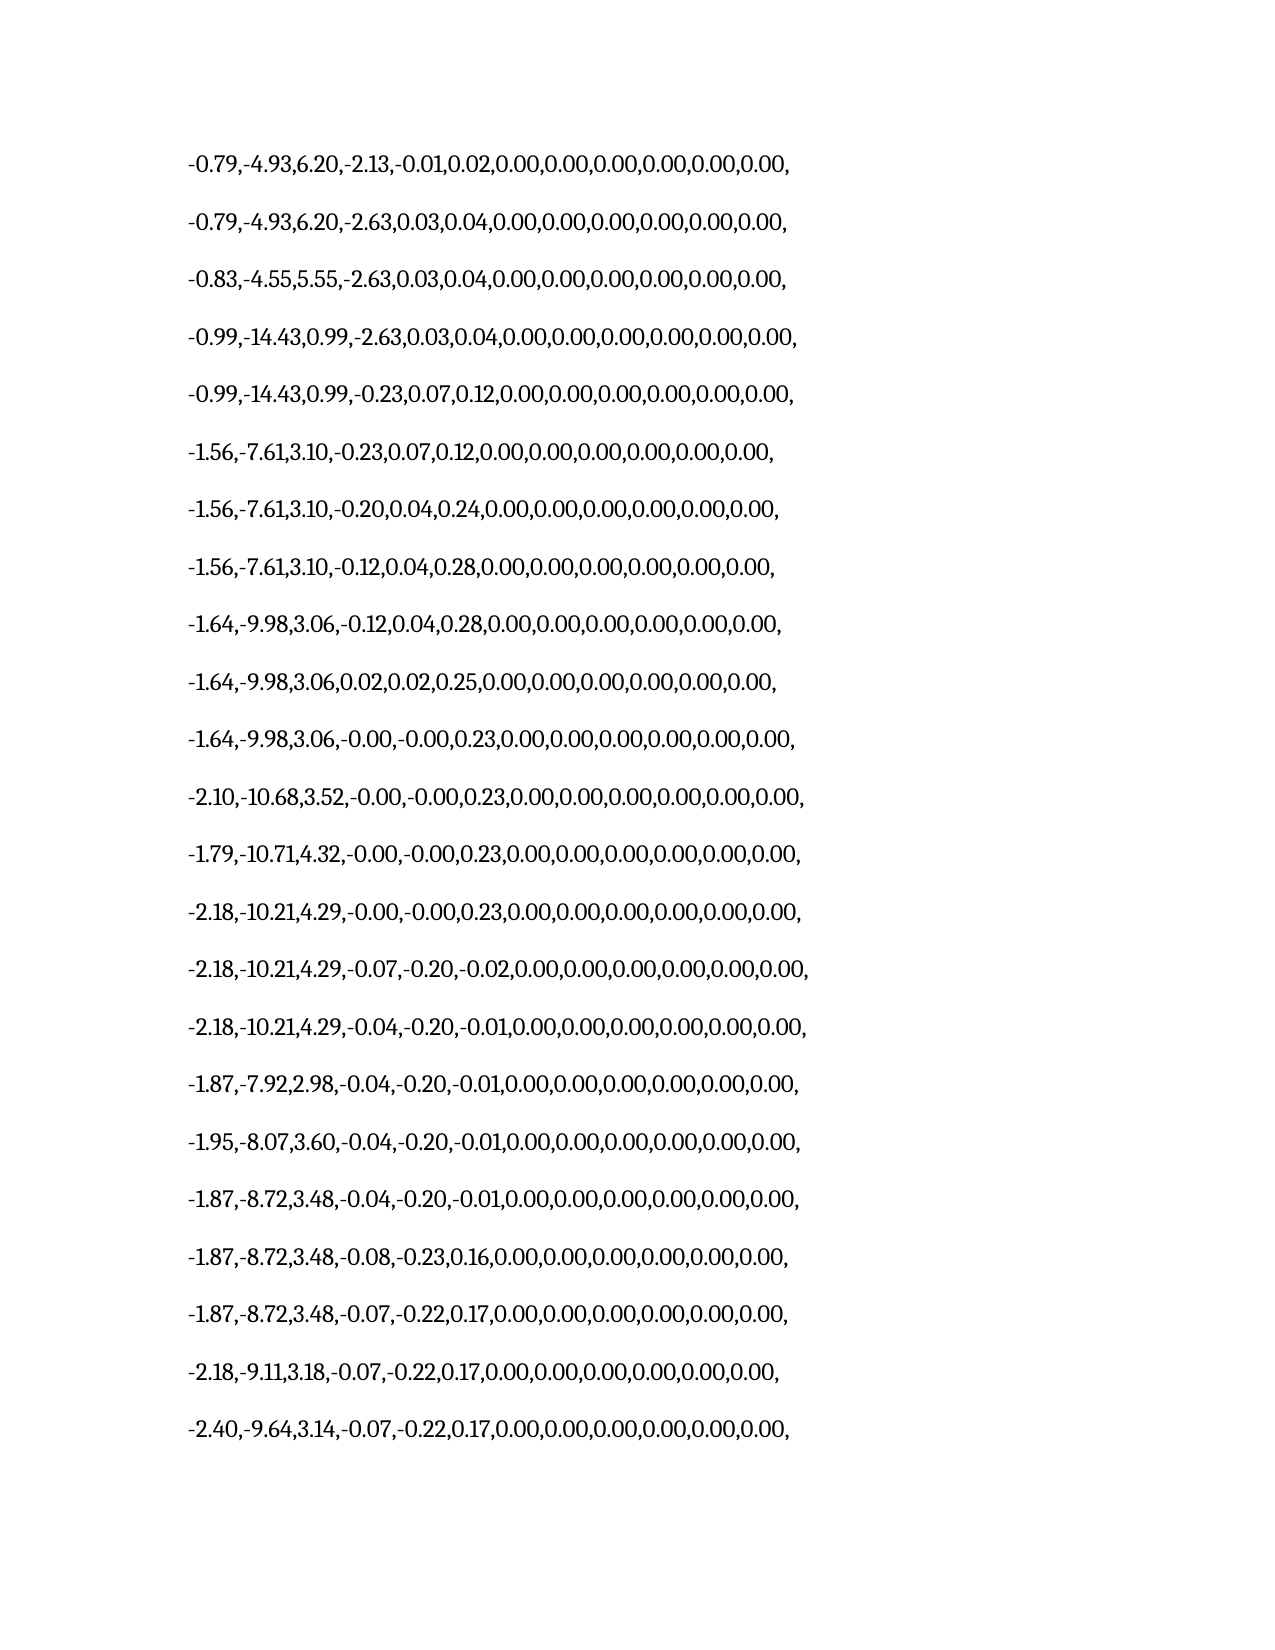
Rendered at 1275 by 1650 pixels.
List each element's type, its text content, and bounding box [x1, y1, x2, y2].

text -0.83,-4.55,5.55,-2.63,0.03,0.04,0.00,0.00,0.00,0.00,0.00,0.00, [187, 265, 1087, 294]
text -1.56,-7.61,3.10,-0.12,0.04,0.28,0.00,0.00,0.00,0.00,0.00,0.00, [187, 552, 1087, 581]
text -1.87,-8.72,3.48,-0.08,-0.23,0.16,0.00,0.00,0.00,0.00,0.00,0.00, [187, 1242, 1087, 1271]
text -2.18,-10.21,4.29,-0.00,-0.00,0.23,0.00,0.00,0.00,0.00,0.00,0.00, [187, 897, 1087, 926]
text -1.79,-10.71,4.32,-0.00,-0.00,0.23,0.00,0.00,0.00,0.00,0.00,0.00, [187, 840, 1087, 869]
text -1.87,-7.92,2.98,-0.04,-0.20,-0.01,0.00,0.00,0.00,0.00,0.00,0.00, [187, 1070, 1087, 1099]
text -1.87,-8.72,3.48,-0.07,-0.22,0.17,0.00,0.00,0.00,0.00,0.00,0.00, [187, 1300, 1087, 1329]
text -1.56,-7.61,3.10,-0.23,0.07,0.12,0.00,0.00,0.00,0.00,0.00,0.00, [187, 437, 1087, 466]
text -2.40,-9.64,3.14,-0.07,-0.22,0.17,0.00,0.00,0.00,0.00,0.00,0.00, [187, 1415, 1087, 1444]
text -0.99,-14.43,0.99,-2.63,0.03,0.04,0.00,0.00,0.00,0.00,0.00,0.00, [187, 322, 1087, 351]
text -0.79,-4.93,6.20,-2.63,0.03,0.04,0.00,0.00,0.00,0.00,0.00,0.00, [187, 207, 1087, 236]
text -2.10,-10.68,3.52,-0.00,-0.00,0.23,0.00,0.00,0.00,0.00,0.00,0.00, [187, 782, 1087, 811]
text -1.95,-8.07,3.60,-0.04,-0.20,-0.01,0.00,0.00,0.00,0.00,0.00,0.00, [187, 1127, 1087, 1156]
text -0.99,-14.43,0.99,-0.23,0.07,0.12,0.00,0.00,0.00,0.00,0.00,0.00, [187, 380, 1087, 409]
text -1.56,-7.61,3.10,-0.20,0.04,0.24,0.00,0.00,0.00,0.00,0.00,0.00, [187, 495, 1087, 524]
text -0.79,-4.93,6.20,-2.13,-0.01,0.02,0.00,0.00,0.00,0.00,0.00,0.00, [187, 150, 1087, 179]
text -1.64,-9.98,3.06,0.02,0.02,0.25,0.00,0.00,0.00,0.00,0.00,0.00, [187, 667, 1087, 696]
text -2.18,-10.21,4.29,-0.04,-0.20,-0.01,0.00,0.00,0.00,0.00,0.00,0.00, [187, 1012, 1087, 1041]
text -1.64,-9.98,3.06,-0.12,0.04,0.28,0.00,0.00,0.00,0.00,0.00,0.00, [187, 610, 1087, 639]
text -2.18,-9.11,3.18,-0.07,-0.22,0.17,0.00,0.00,0.00,0.00,0.00,0.00, [187, 1357, 1087, 1386]
text -1.87,-8.72,3.48,-0.04,-0.20,-0.01,0.00,0.00,0.00,0.00,0.00,0.00, [187, 1185, 1087, 1214]
text -2.18,-10.21,4.29,-0.07,-0.20,-0.02,0.00,0.00,0.00,0.00,0.00,0.00, [187, 955, 1087, 984]
text -1.64,-9.98,3.06,-0.00,-0.00,0.23,0.00,0.00,0.00,0.00,0.00,0.00, [187, 725, 1087, 754]
